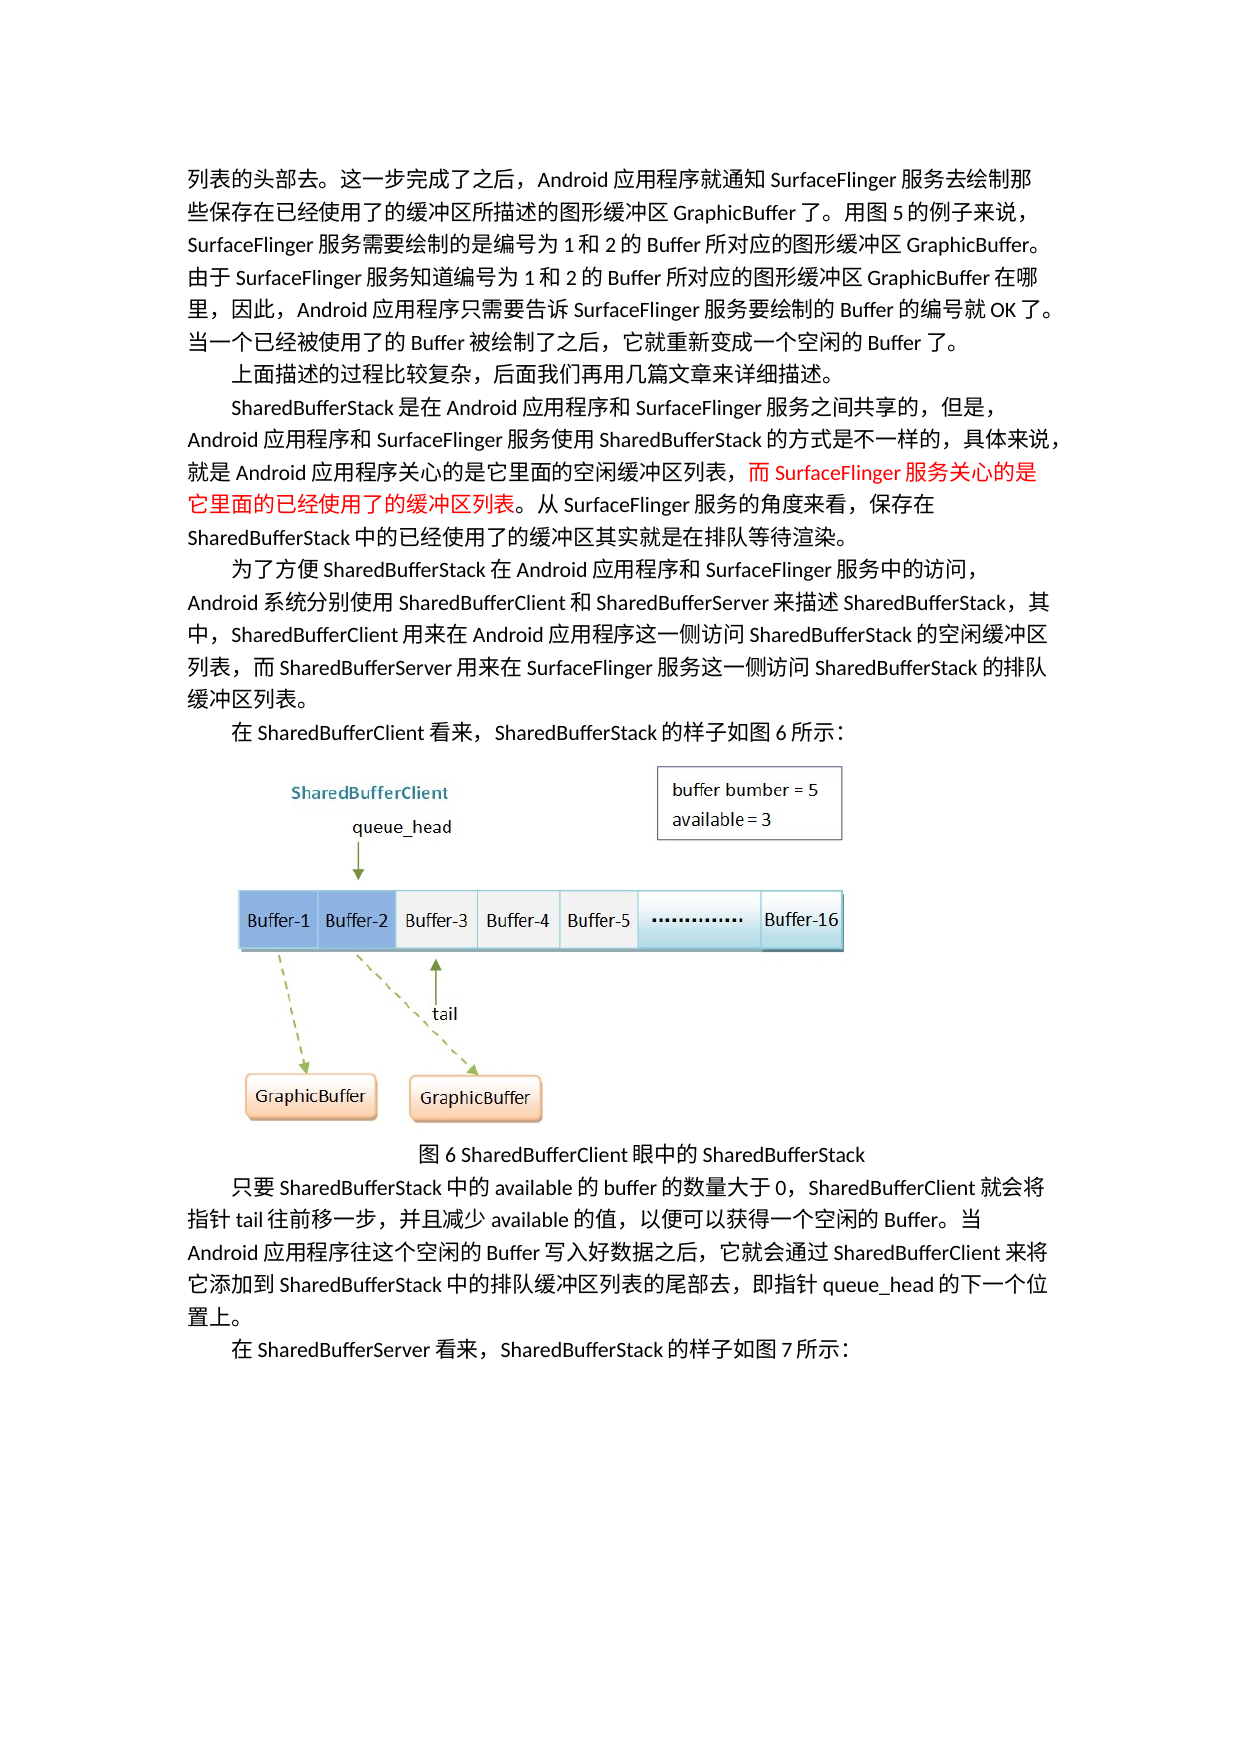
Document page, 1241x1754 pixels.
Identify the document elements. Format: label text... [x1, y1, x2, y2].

text 为了方便SharedBufferStack在Android应用程序和SurfaceFlinger服务中的访问，Android系统分别使用SharedBufferClient和SharedBufferServer来描述SharedBufferStack，其中，SharedBufferClient用来在Android应用程序这一侧访问SharedBufferStack的空闲缓冲区列表，而SharedBufferServer用来在SurfaceFlinger服务这一侧访问SharedBufferStack的排队缓冲区列表。 [187, 552, 1053, 714]
text SharedBufferStack是在Android应用程序和SurfaceFlinger服务之间共享的，但是，Android应用程序和SurfaceFlinger服务使用SharedBufferStack的方式是不一样的，具体来说，就是Android应用程序关心的是它里面的空闲缓冲区列表，而SurfaceFlinger服务关心的是它里面的已经使用了的缓冲区列表。从SurfaceFlinger服务的角度来看，保存在SharedBufferStack中的已经使用了的缓冲区其实就是在排队等待渲染。 [187, 389, 1053, 552]
text 图6 SharedBufferClient眼中的SharedBufferStack [187, 1137, 1053, 1169]
text 上面描述的过程比较复杂，后面我们再用几篇文章来详细描述。 [187, 357, 1053, 389]
text 只要SharedBufferStack中的available的buffer的数量大于0，SharedBufferClient就会将指针tail往前移一步，并且减少available的值，以便可以获得一个空闲的Buffer。当Android应用程序往这个空闲的Buffer写入好数据之后，它就会通过SharedBufferClient来将它添加到SharedBufferStack中的排队缓冲区列表的尾部去，即指针queue_head的下一个位置上。 [187, 1169, 1053, 1332]
text 在SharedBufferClient看来，SharedBufferStack的样子如图6所示： [187, 714, 1053, 747]
picture [231, 750, 859, 1134]
text 在SharedBufferServer看来，SharedBufferStack的样子如图7所示： [187, 1332, 1053, 1364]
